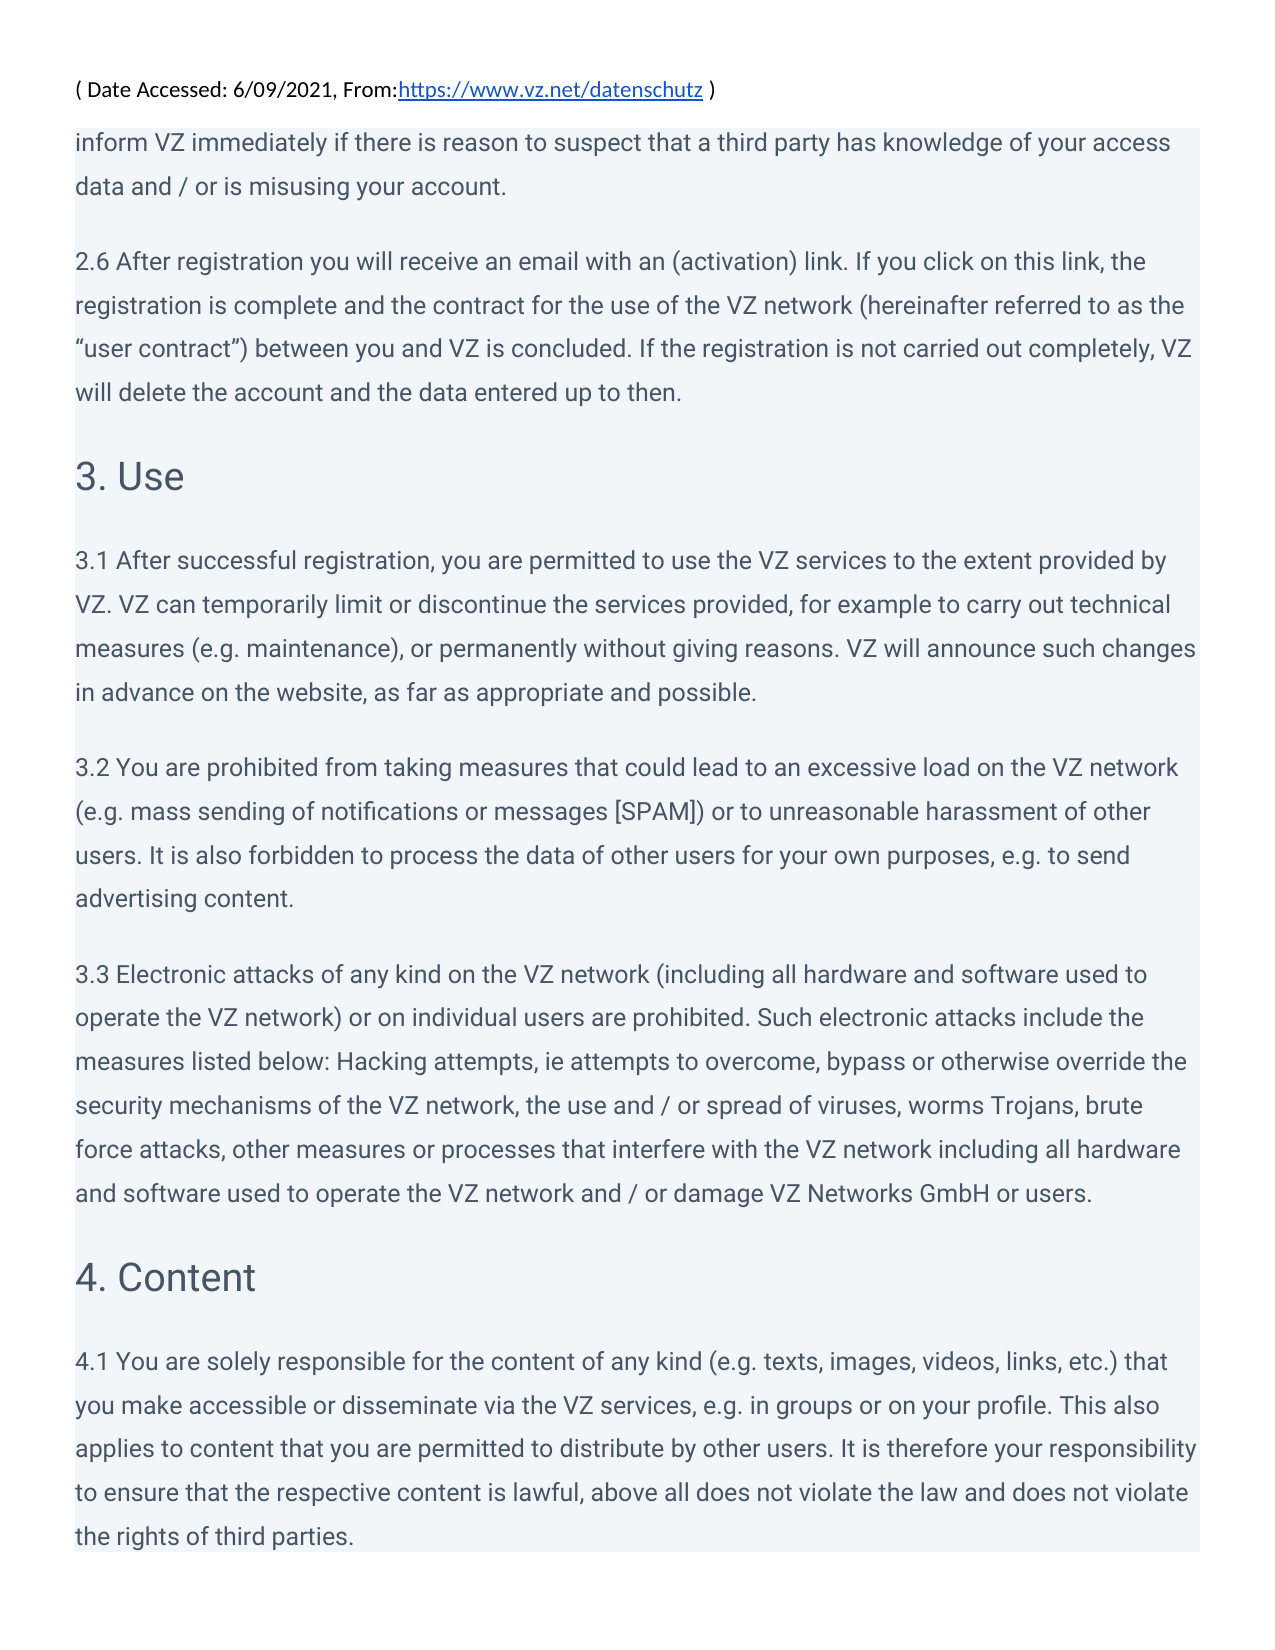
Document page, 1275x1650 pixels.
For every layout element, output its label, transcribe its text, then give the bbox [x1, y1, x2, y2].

text 2.6 After registration you will receive an email with an (activation) link. If you click on this link, the registration is complete and the contract for the use of the VZ network (hereinafter referred to as the “user contract”) between you and VZ is concluded. If the registration is not carried out completely, VZ will delete the account and the data entered up to then. [75, 247, 1200, 408]
text 3.2 You are prohibited from taking measures that could lead to an excessive load on the VZ network (e.g. mass sending of notifications or messages [SPAM]) or to unreasonable harassment of other users. It is also forbidden to process the data of other users for your own purposes, e.g. to send advertising content. [75, 753, 1200, 914]
subtitle 4. Content [75, 1254, 1200, 1301]
text 3.3 Electronic attacks of any kind on the VZ network (including all hardware and software used to operate the VZ network) or on individual users are prohibited. Such electronic attacks include the measures listed below: Hacking attempts, ie attempts to overcome, bypass or otherwise override the security mechanisms of the VZ network, the use and / or spread of viruses, worms Trojans, brute force attacks, other measures or processes that interfere with the VZ network including all hardware and software used to operate the VZ network and / or damage VZ Networks GmbH or users. [75, 960, 1200, 1208]
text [75, 128, 1200, 201]
subtitle 3. Use [75, 454, 1200, 500]
text 3.1 After successful registration, you are permitted to use the VZ services to the extent provided by VZ. VZ can temporarily limit or discontinue the services provided, for example to carry out technical measures (e.g. maintenance), or permanently without giving reasons. VZ will announce such changes in advance on the website, as far as appropriate and possible. [75, 546, 1200, 707]
text 4.1 You are solely responsible for the content of any kind (e.g. texts, images, videos, links, etc.) that you make accessible or disseminate via the VZ services, e.g. in groups or on your profile. This also applies to content that you are permitted to distribute by other users. It is therefore your responsibility to ensure that the respective content is lawful, above all does not violate the law and does not violate the rights of third parties. [75, 1347, 1200, 1552]
